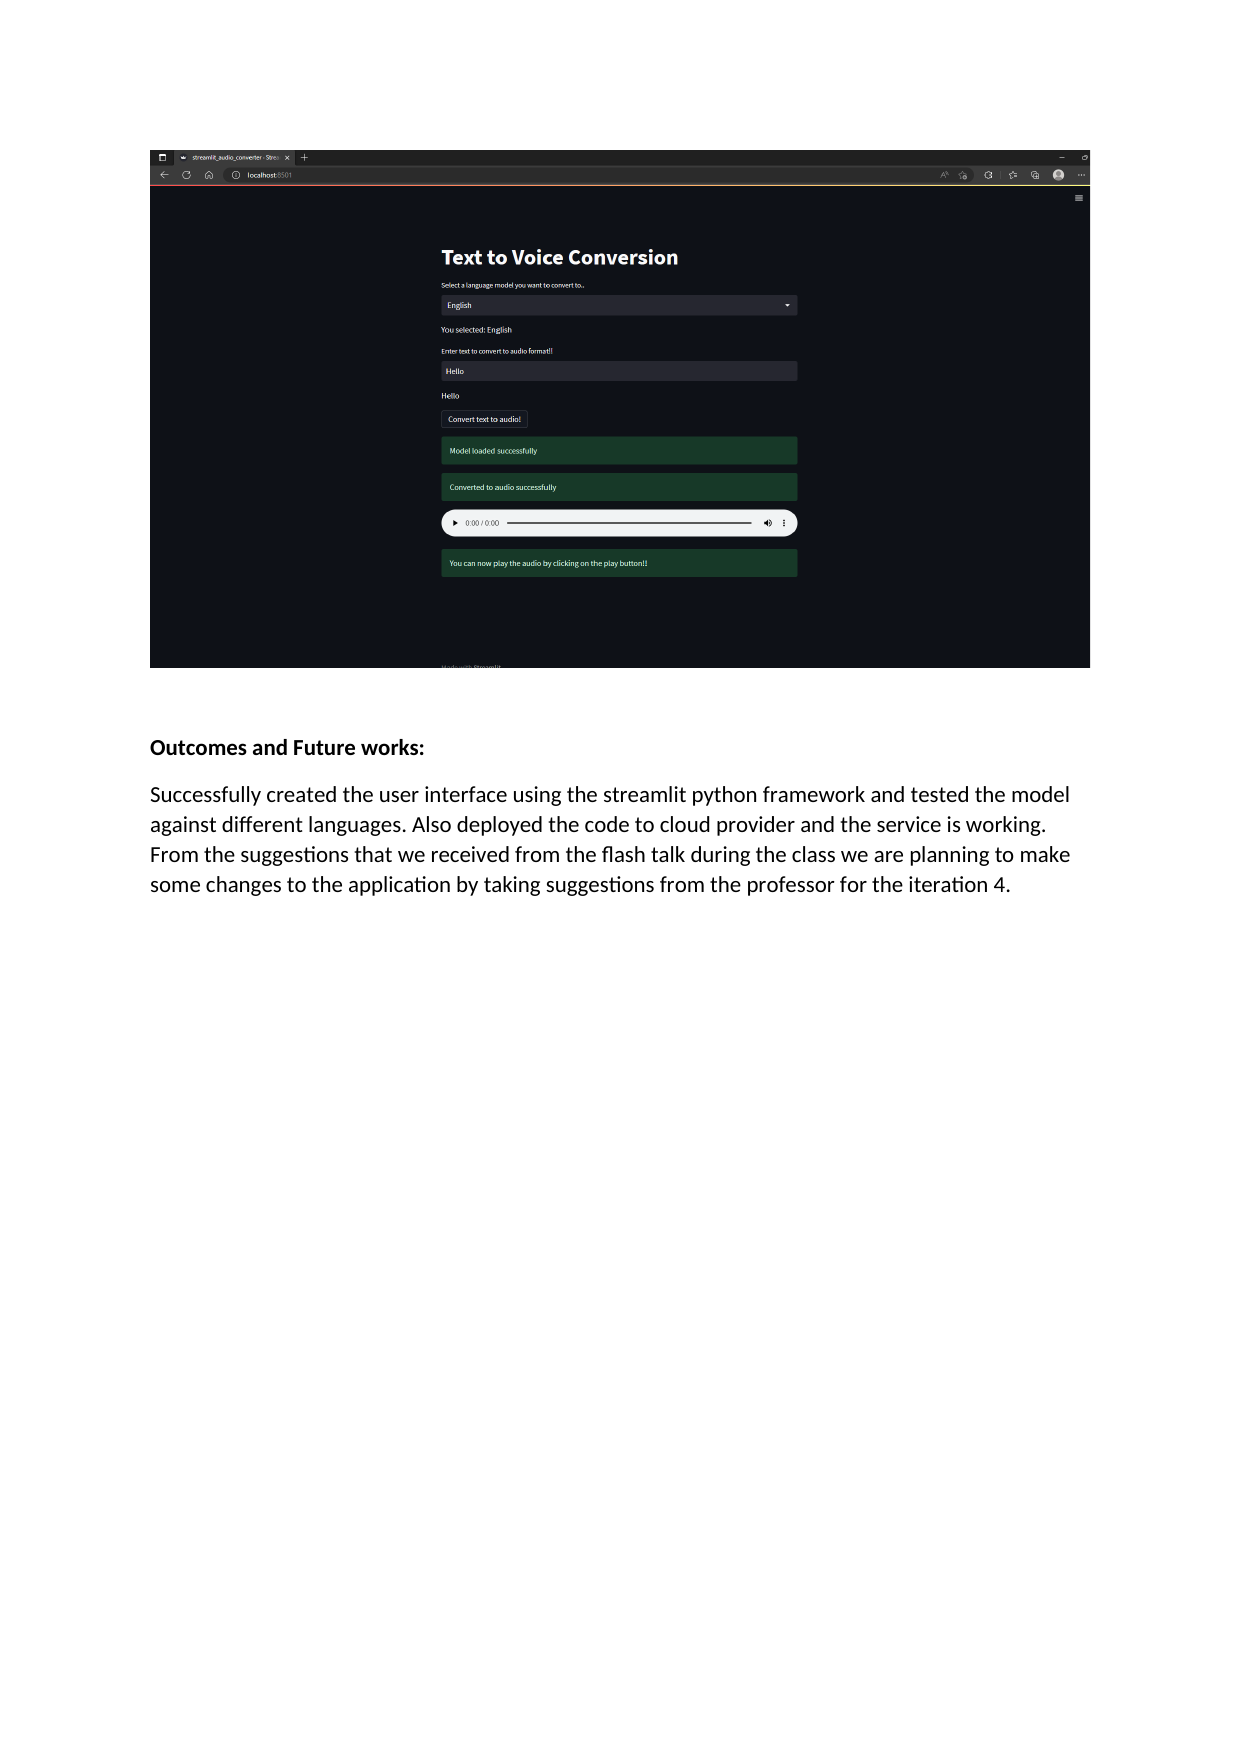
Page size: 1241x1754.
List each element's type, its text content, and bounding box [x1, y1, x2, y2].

text Successfully created the user interface using the streamlit python framework and tested the model against different languages. Also deployed the code to cloud provider and the service is working. From the suggestions that we received from the flash talk during the class we are planning to make some changes to the application by taking suggestions from the professor for the iteration 4. [150, 780, 1090, 898]
picture [150, 150, 1091, 668]
text Outcomes and Future works: [150, 733, 1090, 761]
